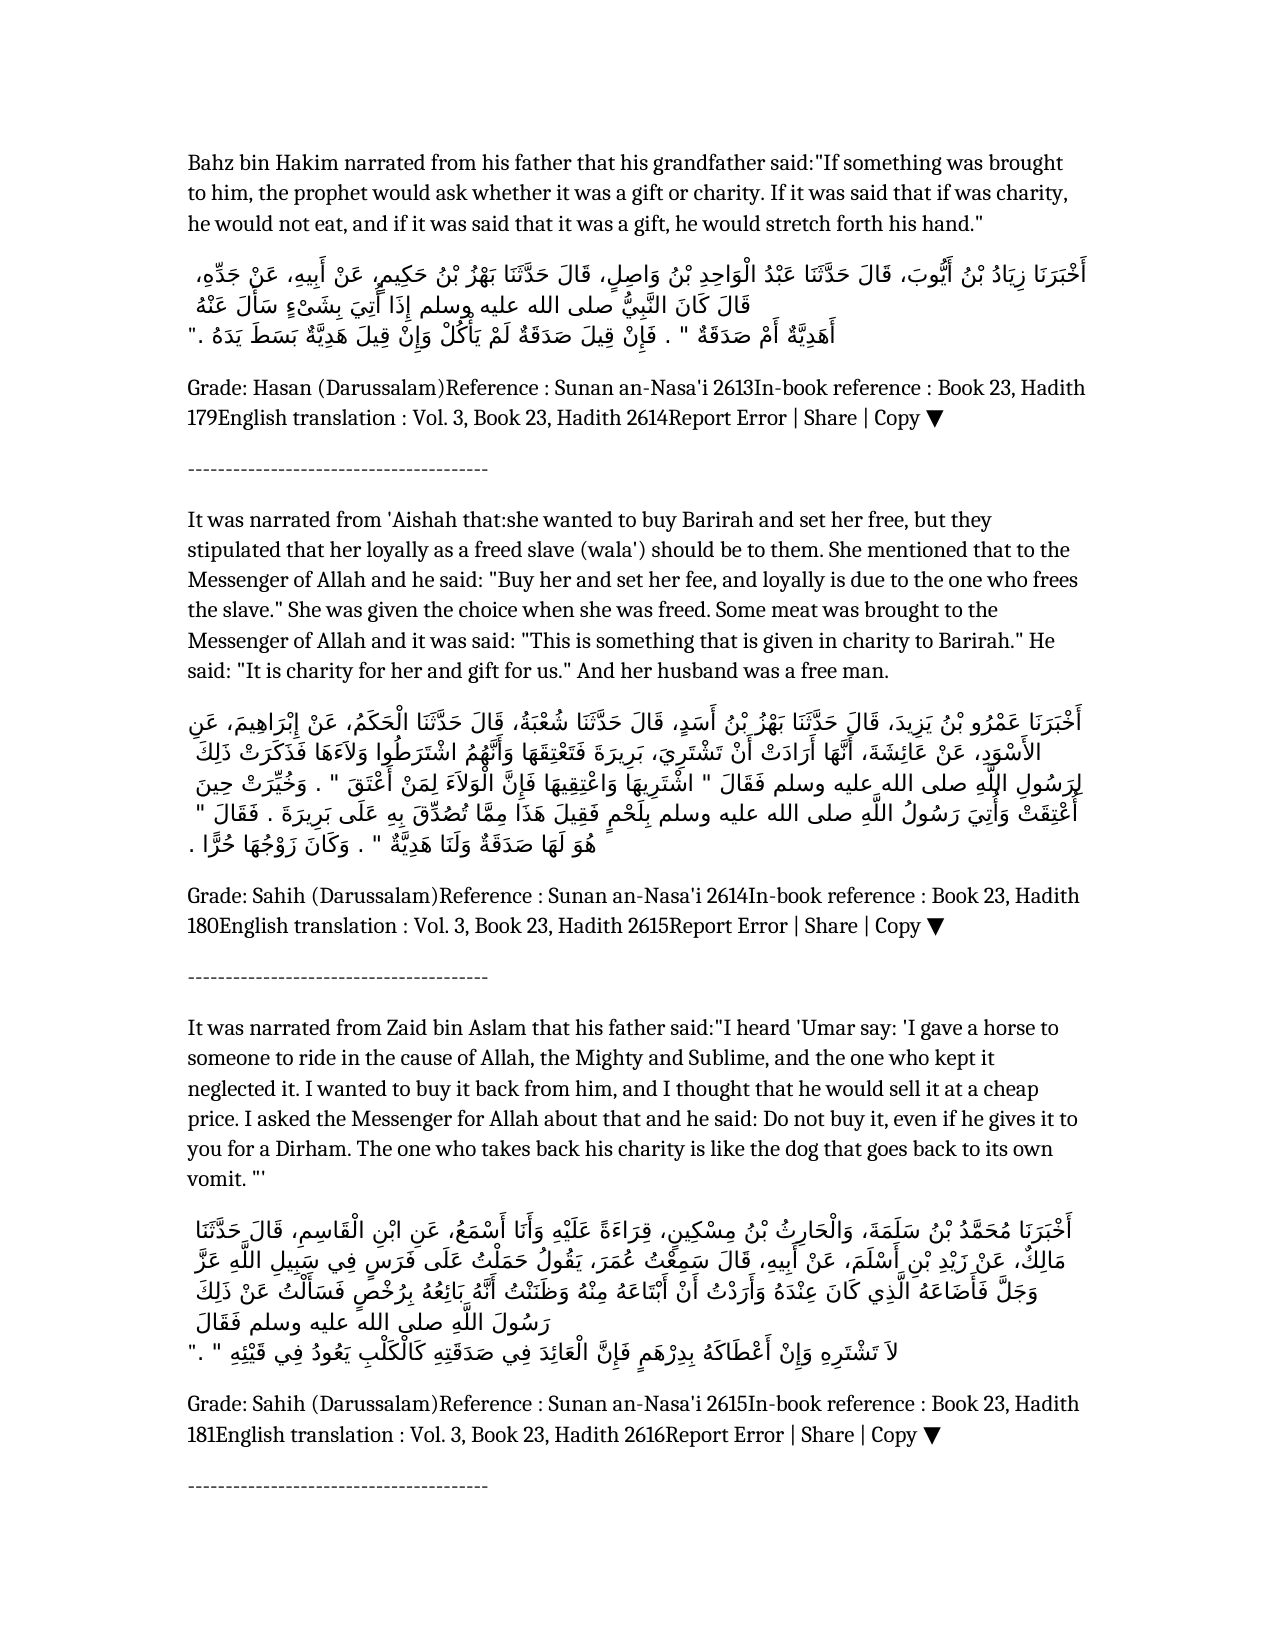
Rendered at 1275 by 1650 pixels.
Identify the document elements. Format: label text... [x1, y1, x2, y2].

text ---------------------------------------- [187, 1472, 1087, 1499]
text أَخْبَرَنَا عَمْرُو بْنُ يَزِيدَ، قَالَ حَدَّثَنَا بَهْزُ بْنُ أَسَدٍ، قَالَ حَدَّثَنَا شُعْبَةُ، قَالَ حَدَّثَنَا الْحَكَمُ، عَنْ إِبْرَاهِيمَ، عَنِ الأَسْوَدِ، عَنْ عَائِشَةَ، أَنَّهَا أَرَادَتْ أَنْ تَشْتَرِيَ، بَرِيرَةَ فَتَعْتِقَهَا وَأَنَّهُمُ اشْتَرَطُوا وَلاَءَهَا فَذَكَرَتْ ذَلِكَ لِرَسُولِ اللَّهِ صلى الله عليه وسلم فَقَالَ ‏"‏ اشْتَرِيهَا وَاعْتِقِيهَا فَإِنَّ الْوَلاَءَ لِمَنْ أَعْتَقَ ‏"‏ ‏.‏ وَخُيِّرَتْ حِينَ أُعْتِقَتْ وَأُتِيَ رَسُولُ اللَّهِ صلى الله عليه وسلم بِلَحْمٍ فَقِيلَ هَذَا مِمَّا تُصُدِّقَ بِهِ عَلَى بَرِيرَةَ ‏.‏ فَقَالَ ‏"‏ هُوَ لَهَا صَدَقَةٌ وَلَنَا هَدِيَّةٌ ‏"‏ ‏.‏ وَكَانَ زَوْجُهَا حُرًّا ‏.‏ [187, 709, 1087, 858]
text Grade: Sahih (Darussalam)Reference : Sunan an-Nasa'i 2614In-book reference : Book 23, Hadith 180English translation : Vol. 3, Book 23, Hadith 2615Report Error | Share | Copy ▼ [187, 883, 1087, 939]
text It was narrated from Zaid bin Aslam that his father said:"I heard 'Umar say: 'I gave a horse to someone to ride in the cause of Allah, the Mighty and Sublime, and the one who kept it neglected it. I wanted to buy it back from him, and I thought that he would sell it at a cheap price. I asked the Messenger for Allah about that and he said: Do not buy it, even if he gives it to you for a Dirham. The one who takes back his charity is like the dog that goes back to its own vomit. "' [187, 1015, 1087, 1192]
text Grade: Hasan (Darussalam)Reference : Sunan an-Nasa'i 2613In-book reference : Book 23, Hadith 179English translation : Vol. 3, Book 23, Hadith 2614Report Error | Share | Copy ▼ [187, 374, 1087, 431]
text أَخْبَرَنَا مُحَمَّدُ بْنُ سَلَمَةَ، وَالْحَارِثُ بْنُ مِسْكِينٍ، قِرَاءَةً عَلَيْهِ وَأَنَا أَسْمَعُ، عَنِ ابْنِ الْقَاسِمِ، قَالَ حَدَّثَنَا مَالِكٌ، عَنْ زَيْدِ بْنِ أَسْلَمَ، عَنْ أَبِيهِ، قَالَ سَمِعْتُ عُمَرَ، يَقُولُ حَمَلْتُ عَلَى فَرَسٍ فِي سَبِيلِ اللَّهِ عَزَّ وَجَلَّ فَأَضَاعَهُ الَّذِي كَانَ عِنْدَهُ وَأَرَدْتُ أَنْ أَبْتَاعَهُ مِنْهُ وَظَنَنْتُ أَنَّهُ بَائِعُهُ بِرُخْصٍ فَسَأَلْتُ عَنْ ذَلِكَ رَسُولَ اللَّهِ صلى الله عليه وسلم فَقَالَ ‏ "‏ لاَ تَشْتَرِهِ وَإِنْ أَعْطَاكَهُ بِدِرْهَمٍ فَإِنَّ الْعَائِدَ فِي صَدَقَتِهِ كَالْكَلْبِ يَعُودُ فِي قَيْئِهِ ‏"‏ ‏.‏ [187, 1217, 1087, 1366]
text ---------------------------------------- [187, 456, 1087, 482]
text It was narrated from 'Aishah that:she wanted to buy Barirah and set her free, but they stipulated that her loyally as a freed slave (wala') should be to them. She mentioned that to the Messenger of Allah and he said: "Buy her and set her fee, and loyally is due to the one who frees the slave." She was given the choice when she was freed. Some meat was brought to the Messenger of Allah and it was said: "This is something that is given in charity to Barirah." He said: "It is charity for her and gift for us." And her husband was a free man. [187, 507, 1087, 684]
text Bahz bin Hakim narrated from his father that his grandfather said:"If something was brought to him, the prophet would ask whether it was a gift or charity. If it was said that if was charity, he would not eat, and if it was said that it was a gift, he would stretch forth his hand." [187, 150, 1087, 237]
text Grade: Sahih (Darussalam)Reference : Sunan an-Nasa'i 2615In-book reference : Book 23, Hadith 181English translation : Vol. 3, Book 23, Hadith 2616Report Error | Share | Copy ▼ [187, 1391, 1087, 1448]
text ---------------------------------------- [187, 964, 1087, 990]
text أَخْبَرَنَا زِيَادُ بْنُ أَيُّوبَ، قَالَ حَدَّثَنَا عَبْدُ الْوَاحِدِ بْنُ وَاصِلٍ، قَالَ حَدَّثَنَا بَهْزُ بْنُ حَكِيمٍ، عَنْ أَبِيهِ، عَنْ جَدِّهِ، قَالَ كَانَ النَّبِيُّ صلى الله عليه وسلم إِذَا أُتِيَ بِشَىْءٍ سَأَلَ عَنْهُ ‏ "‏ أَهَدِيَّةٌ أَمْ صَدَقَةٌ ‏"‏ ‏.‏ فَإِنْ قِيلَ صَدَقَةٌ لَمْ يَأْكُلْ وَإِنْ قِيلَ هَدِيَّةٌ بَسَطَ يَدَهُ ‏.‏ [187, 261, 1087, 349]
